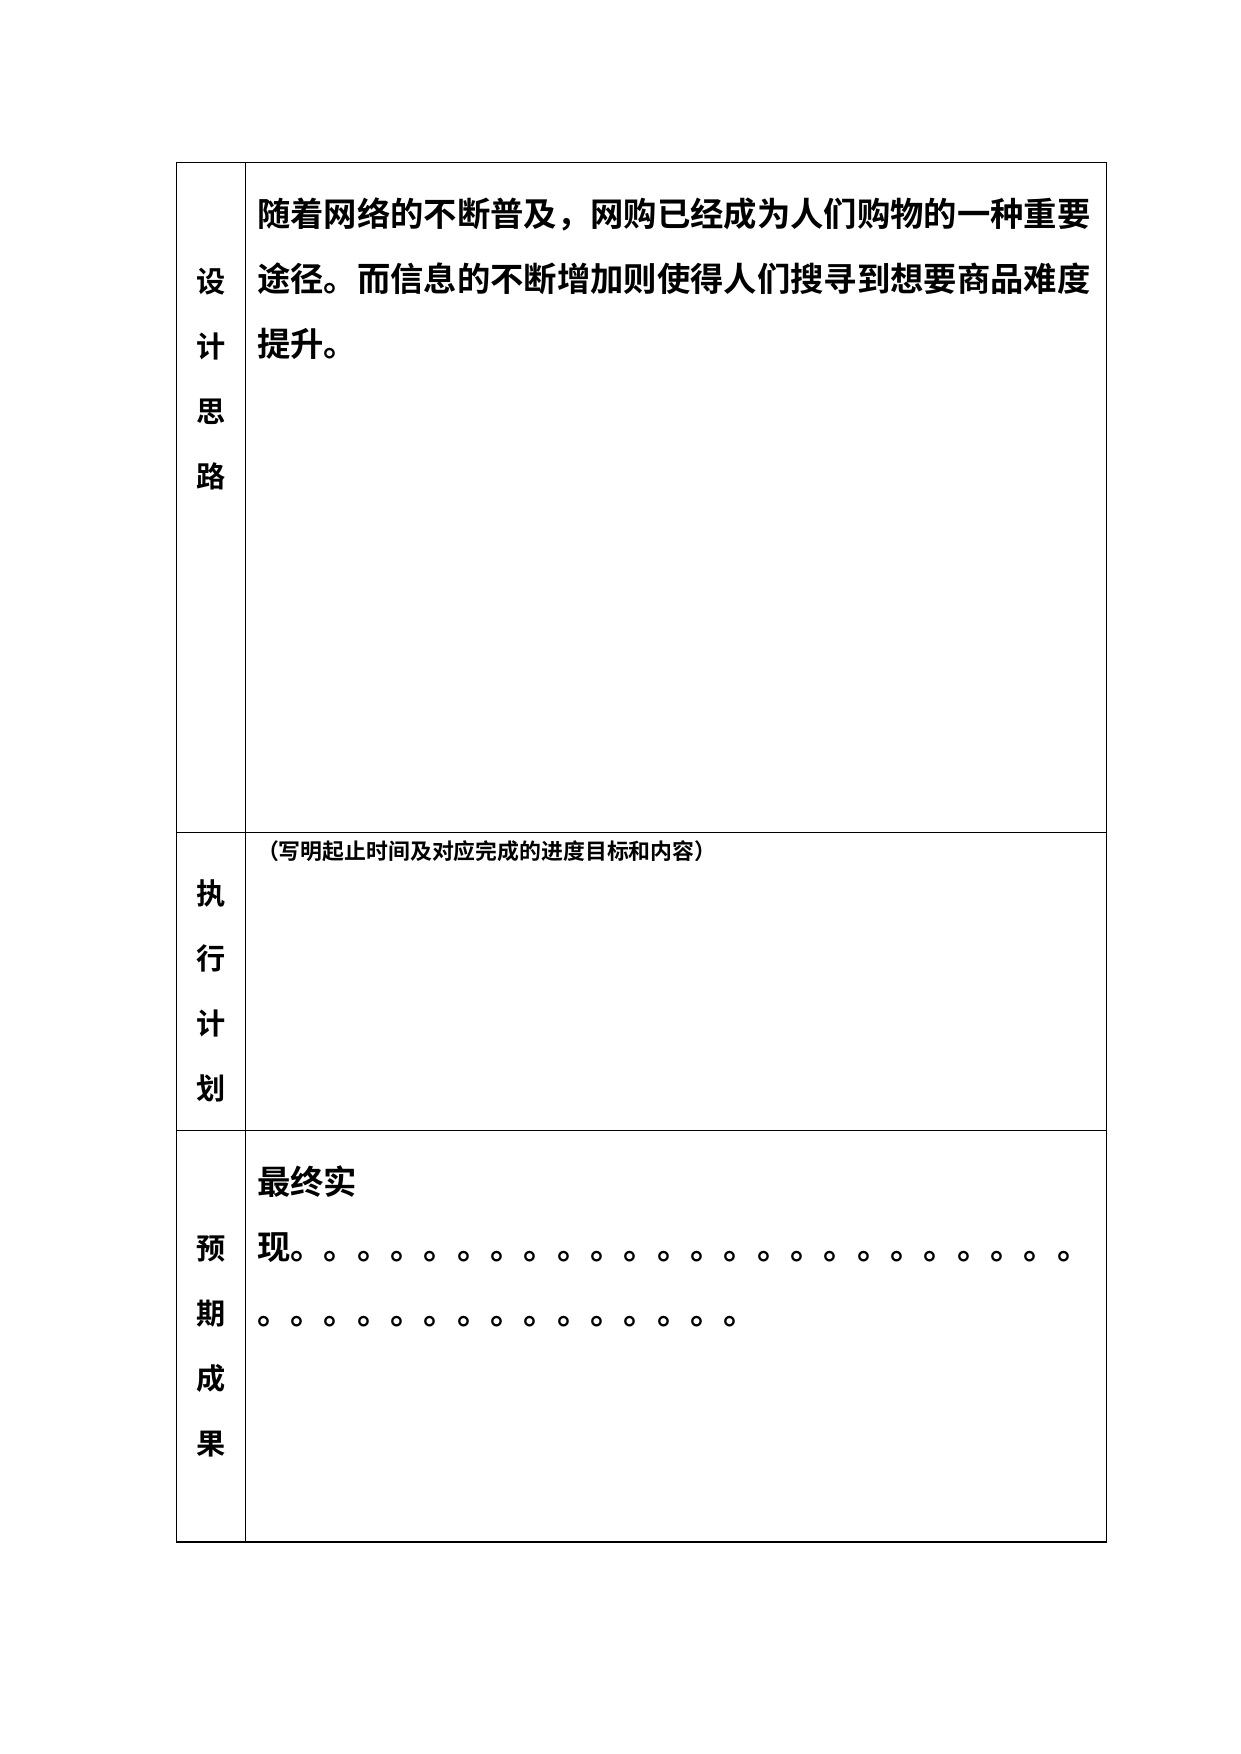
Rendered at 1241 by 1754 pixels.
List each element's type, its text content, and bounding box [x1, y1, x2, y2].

table_cell 最终实现。。。。。。。。。。。。。。。。。。。。。。。。。。。。。。。。。。。。。。。 [246, 1131, 1106, 1541]
table_cell 执行计划 [177, 833, 245, 1130]
table_cell 预期成果 [177, 1131, 245, 1541]
table_cell 随着网络的不断普及，网购已经成为人们购物的一种重要途径。而信息的不断增加则使得人们搜寻到想要商品难度提升。 [246, 163, 1106, 832]
table_cell （写明起止时间及对应完成的进度目标和内容） [246, 833, 1106, 1130]
table_cell 设计思路 [177, 163, 245, 832]
